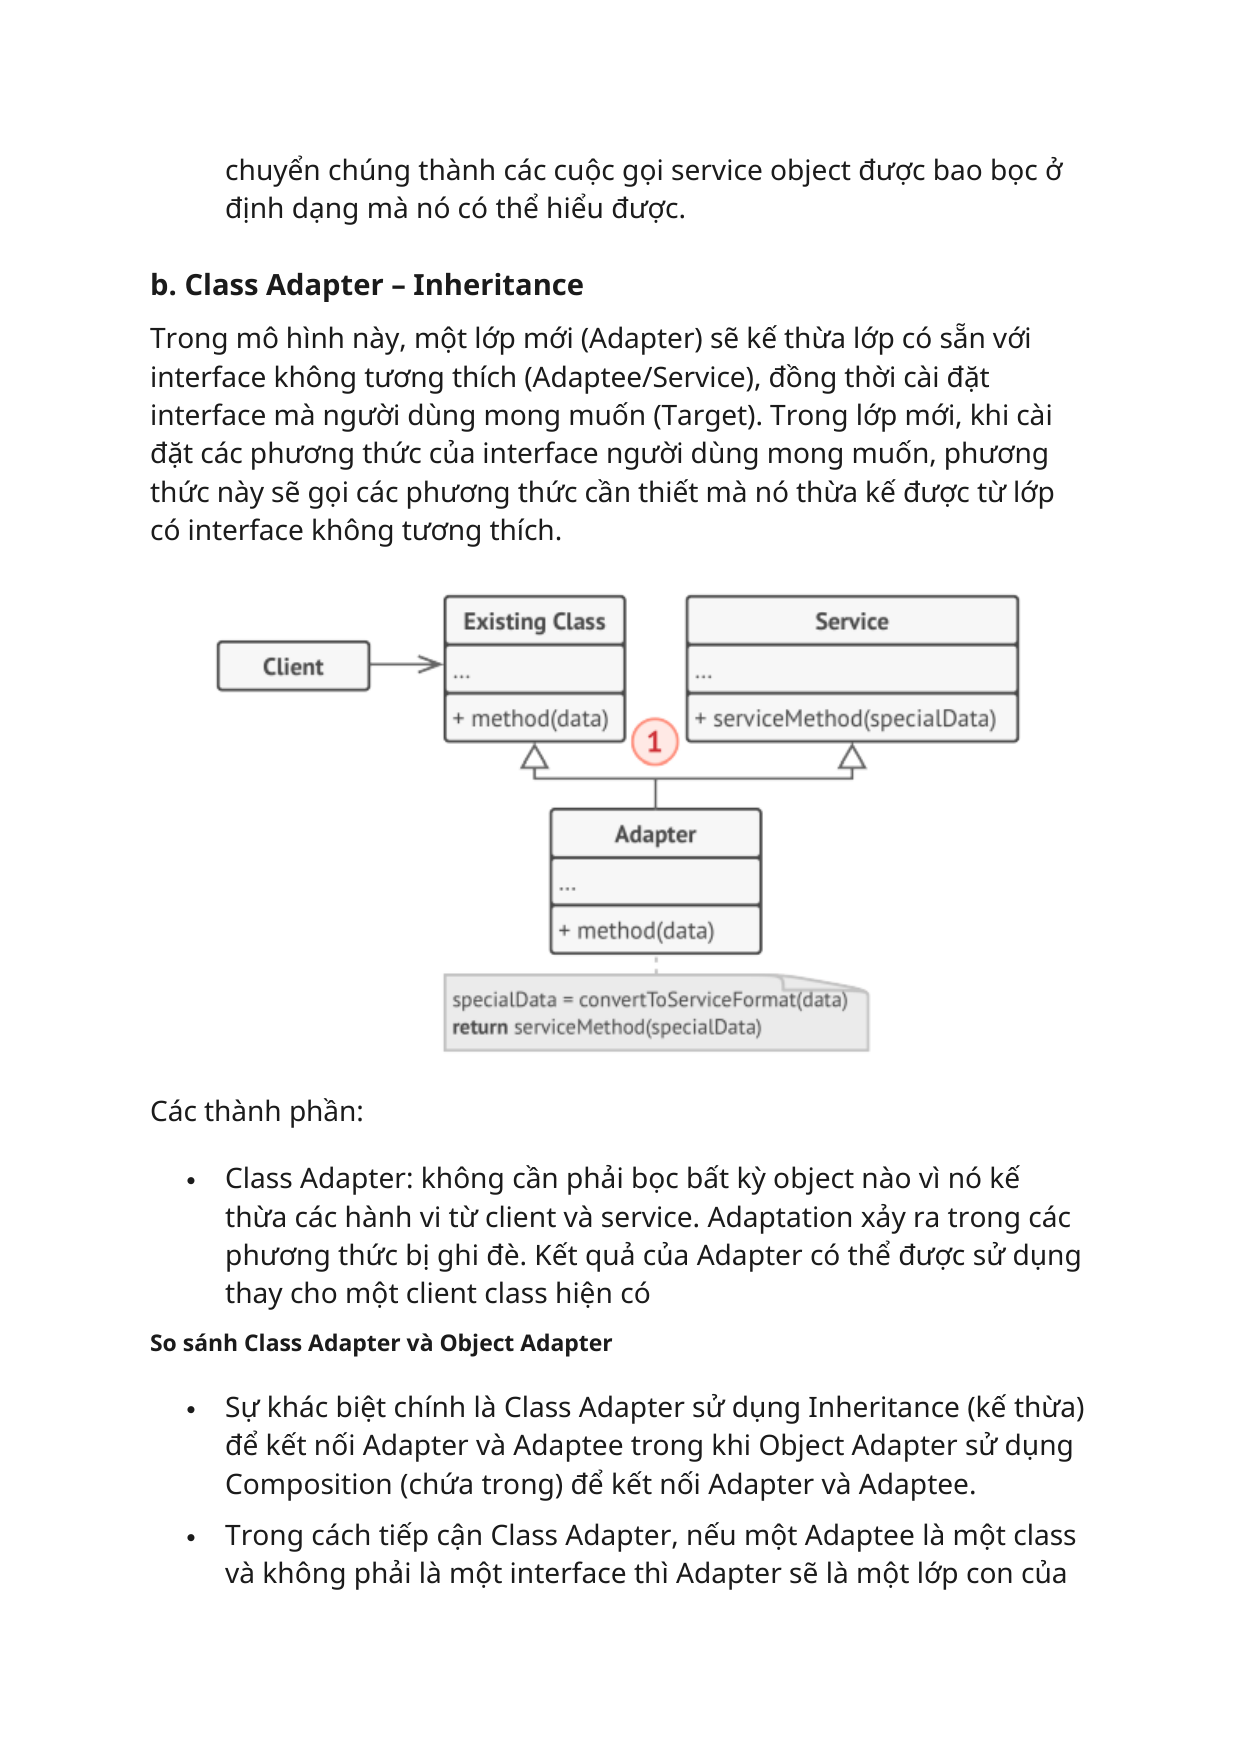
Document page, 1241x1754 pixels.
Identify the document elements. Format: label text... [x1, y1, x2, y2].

picture [150, 561, 1085, 1091]
text So sánh Class Adapter và Object Adapter [150, 1327, 1090, 1358]
text Trong mô hình này, một lớp mới (Adapter) sẽ kế thừa lớp có sẵn với interface không tương thích (Adaptee/Service), đồng thời cài đặt interface mà người dùng mong muốn (Target). Trong lớp mới, khi cài đặt các phương thức của interface người dùng mong muốn, phương thức này sẽ gọi các phương thức cần thiết mà nó thừa kế được từ lớp có interface không tương thích. [150, 319, 1090, 549]
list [187, 1515, 1090, 1591]
list Class Adapter: không cần phải bọc bất kỳ object nào vì nó kế thừa các hành vi từ client và service. Adaptation xảy ra trong các phương thức bị ghi đè. Kết quả của Adapter có thể được sử dụng thay cho một client class hiện có [187, 1158, 1090, 1312]
list Sự khác biệt chính là Class Adapter sử dụng Inheritance (kế thừa) để kết nối Adapter và Adaptee trong khi Object Adapter sử dụng Composition (chứa trong) để kết nối Adapter và Adaptee. [187, 1387, 1090, 1502]
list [187, 150, 1090, 227]
text b. Class Adapter – Inheritance [150, 264, 1090, 304]
